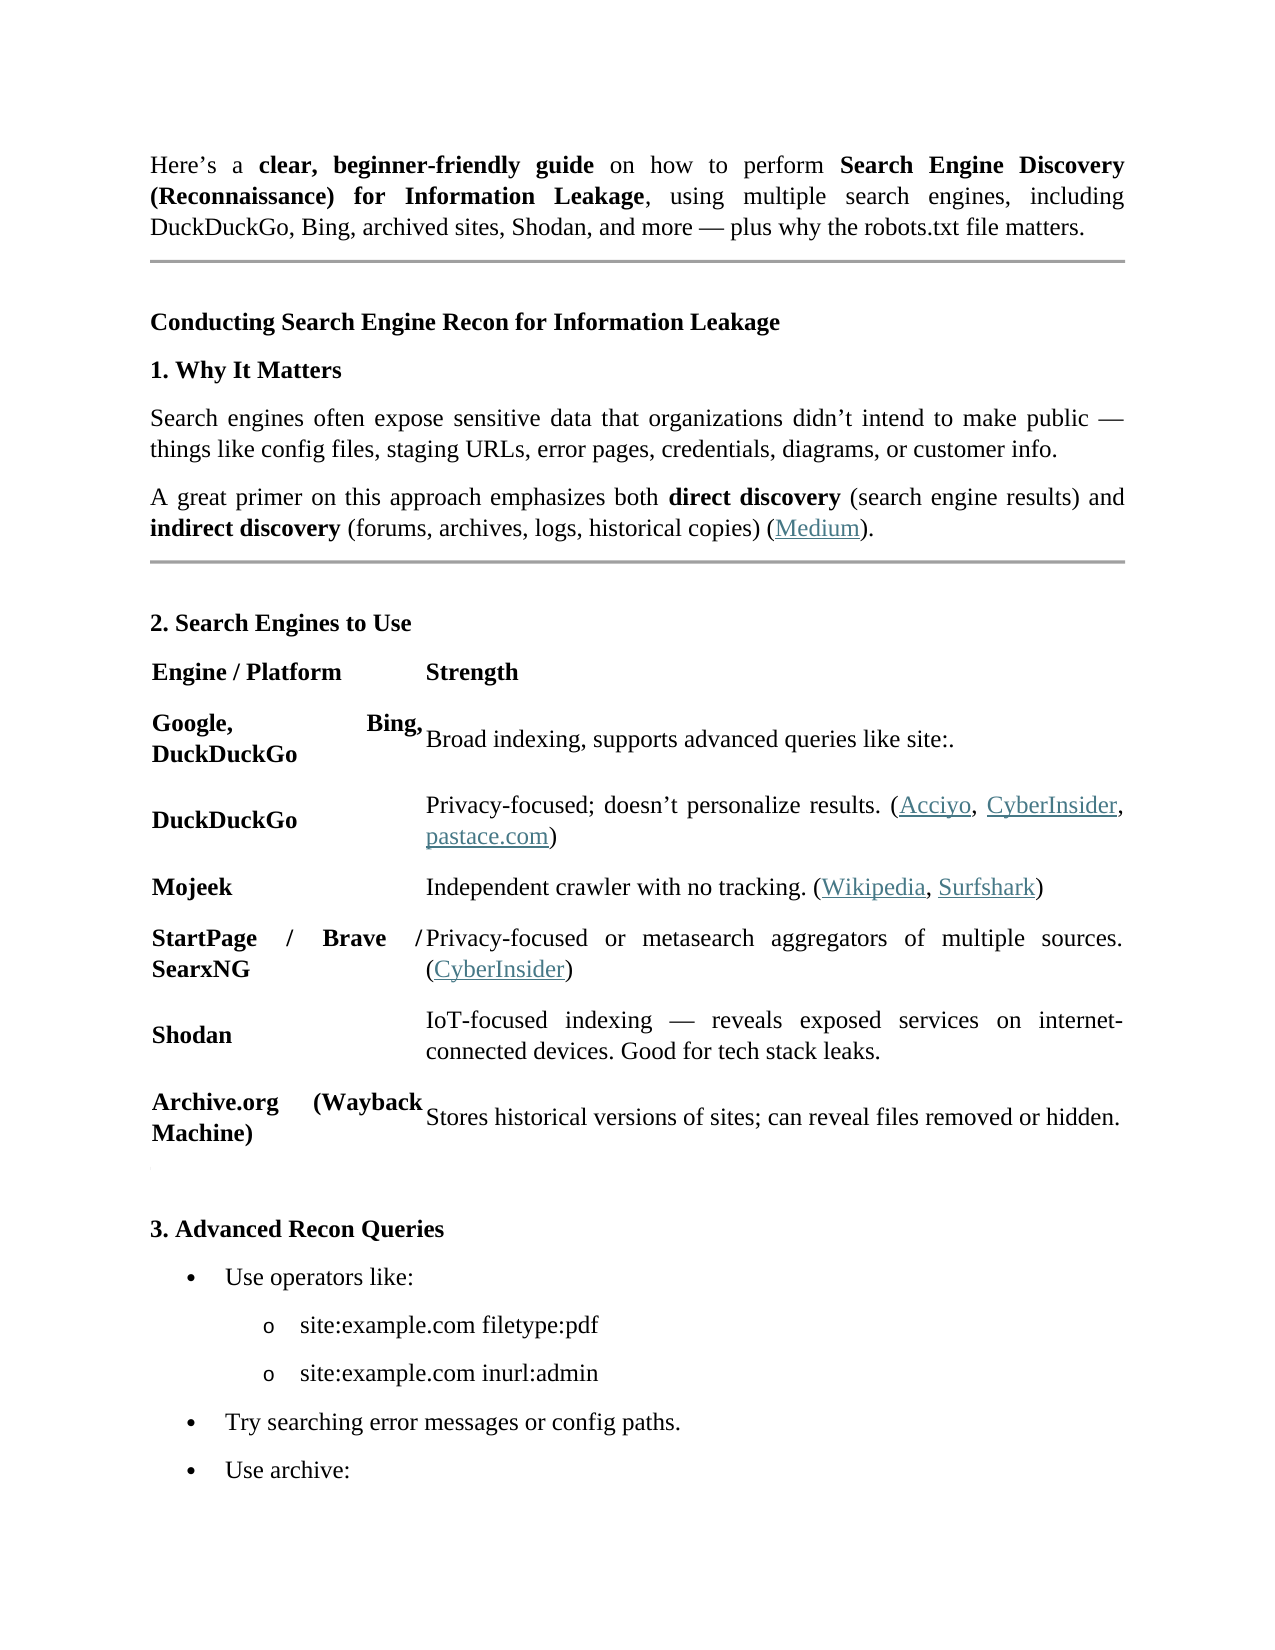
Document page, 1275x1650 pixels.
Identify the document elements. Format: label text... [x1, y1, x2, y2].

table_header Engine / Platform [150, 656, 424, 707]
table_header Strength [424, 656, 1125, 707]
list site:example.com inurl:admin [262, 1358, 1125, 1388]
list Try searching error messages or config paths. [187, 1407, 1125, 1436]
list site:example.com filetype:pdf [262, 1310, 1125, 1339]
table_cell StartPage / Brave / SearxNG [150, 921, 424, 1003]
table_cell IoT-focused indexing — reveals exposed services on internet-connected devices. Good for tech stack leaks. [424, 1003, 1125, 1085]
table_cell Privacy-focused; doesn’t personalize results. (Acciyo, CyberInsider, pastace.com) [424, 789, 1125, 870]
table_cell Privacy-focused or metasearch aggregators of multiple sources. (CyberInsider) [424, 921, 1125, 1003]
table_cell Stores historical versions of sites; can reveal files removed or hidden. [424, 1085, 1125, 1167]
table_cell Broad indexing, supports advanced queries like site:. [424, 707, 1125, 788]
text 1. Why It Matters [150, 355, 1125, 384]
list Use archive: [187, 1455, 1125, 1483]
table_cell Independent crawler with no tracking. (Wikipedia, Surfshark) [424, 870, 1125, 921]
text 3. Advanced Recon Queries [150, 1214, 1125, 1243]
text Here’s a clear, beginner-friendly guide on how to perform Search Engine Discovery (Reconnaissance) for Information Leakage, using multiple search engines, including DuckDuckGo, Bing, archived sites, Shodan, and more — plus why the robots.txt file matters. [150, 150, 1125, 241]
table_cell Shodan [150, 1003, 424, 1085]
table_cell DuckDuckGo [150, 789, 424, 870]
table_cell Google, Bing, DuckDuckGo [150, 707, 424, 788]
table_cell Archive.org (Wayback Machine) [150, 1085, 424, 1167]
text 2. Search Engines to Use [150, 608, 1125, 637]
table_cell Mojeek [150, 870, 424, 921]
list Use operators like: [187, 1262, 1125, 1291]
text A great primer on this approach emphasizes both direct discovery (search engine results) and indirect discovery (forums, archives, logs, historical copies) (Medium). [150, 482, 1125, 541]
text Conducting Search Engine Recon for Information Leakage [150, 307, 1125, 336]
text Search engines often expose sensitive data that organizations didn’t intend to make public — things like config files, staging URLs, error pages, credentials, diagrams, or customer info. [150, 403, 1125, 463]
